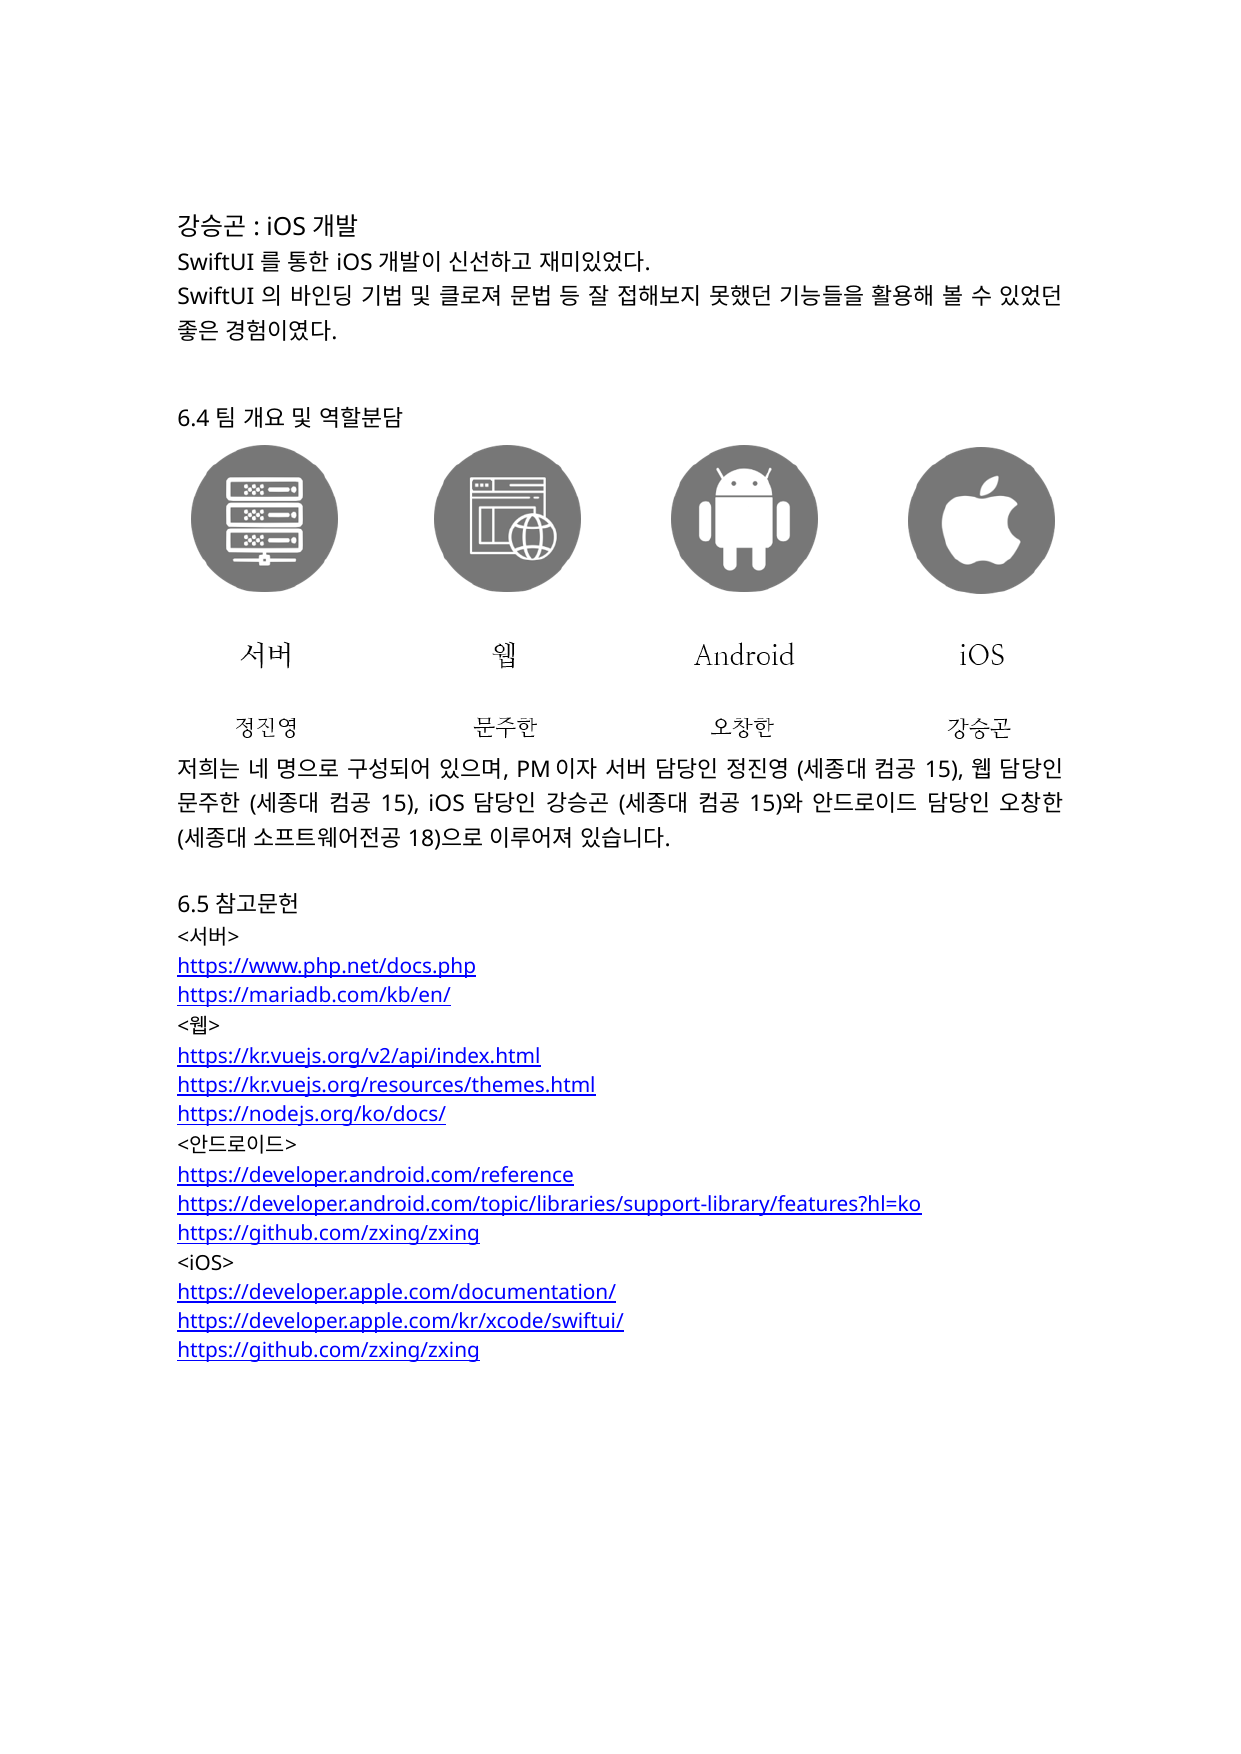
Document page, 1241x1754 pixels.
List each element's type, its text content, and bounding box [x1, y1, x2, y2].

text 저희는 네 명으로 구성되어 있으며, PM이자 서버 담당인 정진영 (세종대 컴공 15), 웹 담당인 문주한 (세종대 컴공 15), iOS 담당인 강승곤 (세종대 컴공 15)와 안드로이드 담당인 오창한 (세종대 소프트웨어전공 18)으로 이루어져 있습니다. [177, 751, 1063, 853]
text https://developer.android.com/topic/libraries/support-library/features?hl=ko [177, 1189, 1063, 1218]
text <서버> [177, 920, 1063, 950]
text SwiftUI 를 통한 iOS 개발이 신선하고 재미있었다. SwiftUI 의 바인딩 기법 및 클로져 문법 등 잘 접해보지 못했던 기능들을 활용해 볼 수 있었던 좋은 경험이였다. [177, 244, 1063, 346]
picture [177, 434, 1063, 750]
text 강승곤 : iOS 개발 [177, 207, 1063, 243]
text https://github.com/zxing/zxing [177, 1336, 1063, 1364]
text https://kr.vuejs.org/resources/themes.html [177, 1070, 1063, 1099]
text https://nodejs.org/ko/docs/ [177, 1099, 1063, 1128]
text https://kr.vuejs.org/v2/api/index.html [177, 1041, 1063, 1069]
text <웹> [177, 1010, 1063, 1040]
text 6.5 참고문헌 [177, 886, 1063, 919]
text https://mariadb.com/kb/en/ [177, 981, 1063, 1009]
text 6.4 팀 개요 및 역할분담 [177, 400, 1063, 433]
text https://github.com/zxing/zxing [177, 1218, 1063, 1247]
text https://developer.apple.com/documentation/ [177, 1277, 1063, 1305]
text <iOS> [177, 1248, 1063, 1276]
text https://developer.android.com/reference [177, 1160, 1063, 1188]
text <안드로이드> [177, 1129, 1063, 1159]
text https://developer.apple.com/kr/xcode/swiftui/ [177, 1306, 1063, 1335]
text https://www.php.net/docs.php [177, 951, 1063, 980]
